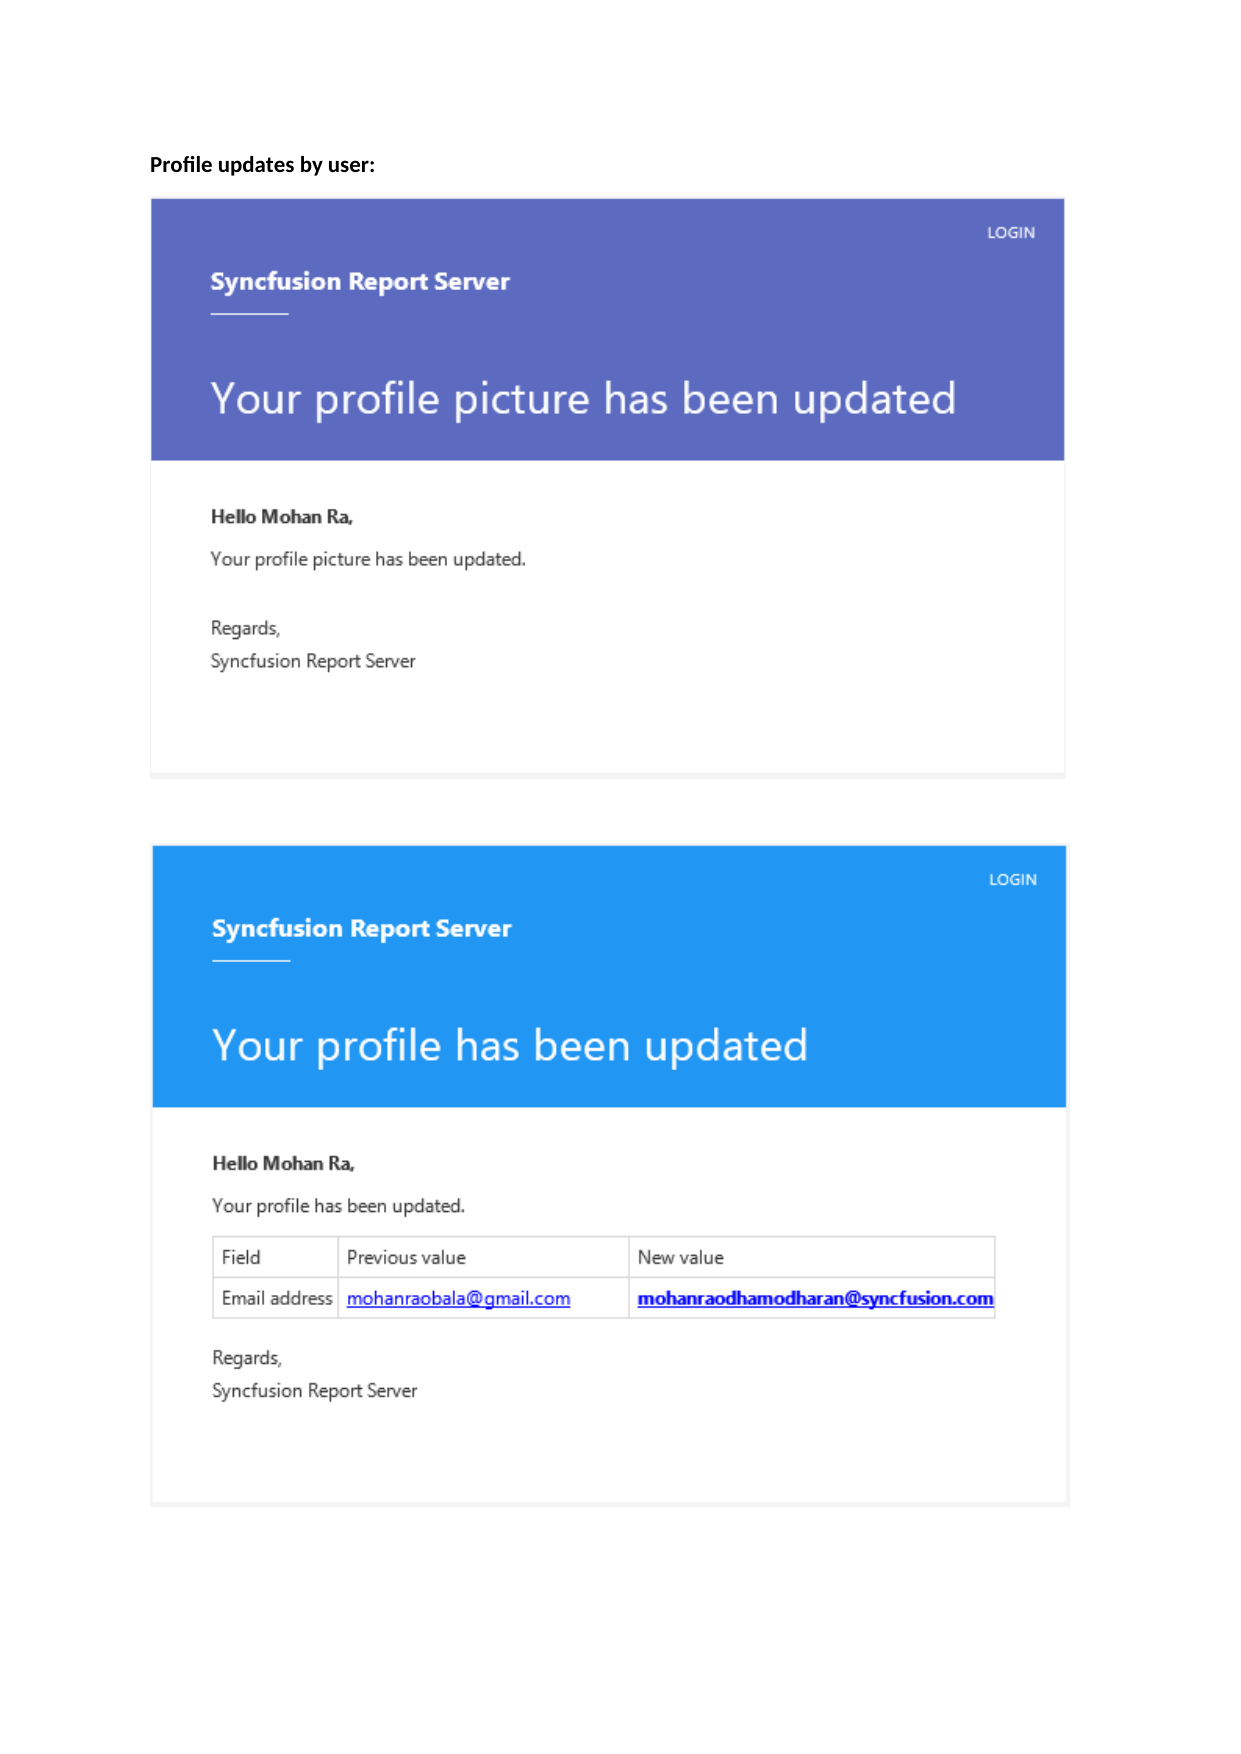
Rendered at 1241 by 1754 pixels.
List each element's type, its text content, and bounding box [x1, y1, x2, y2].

text Profile updates by user: [150, 150, 1090, 178]
picture [150, 843, 1071, 1507]
picture [150, 196, 1066, 779]
